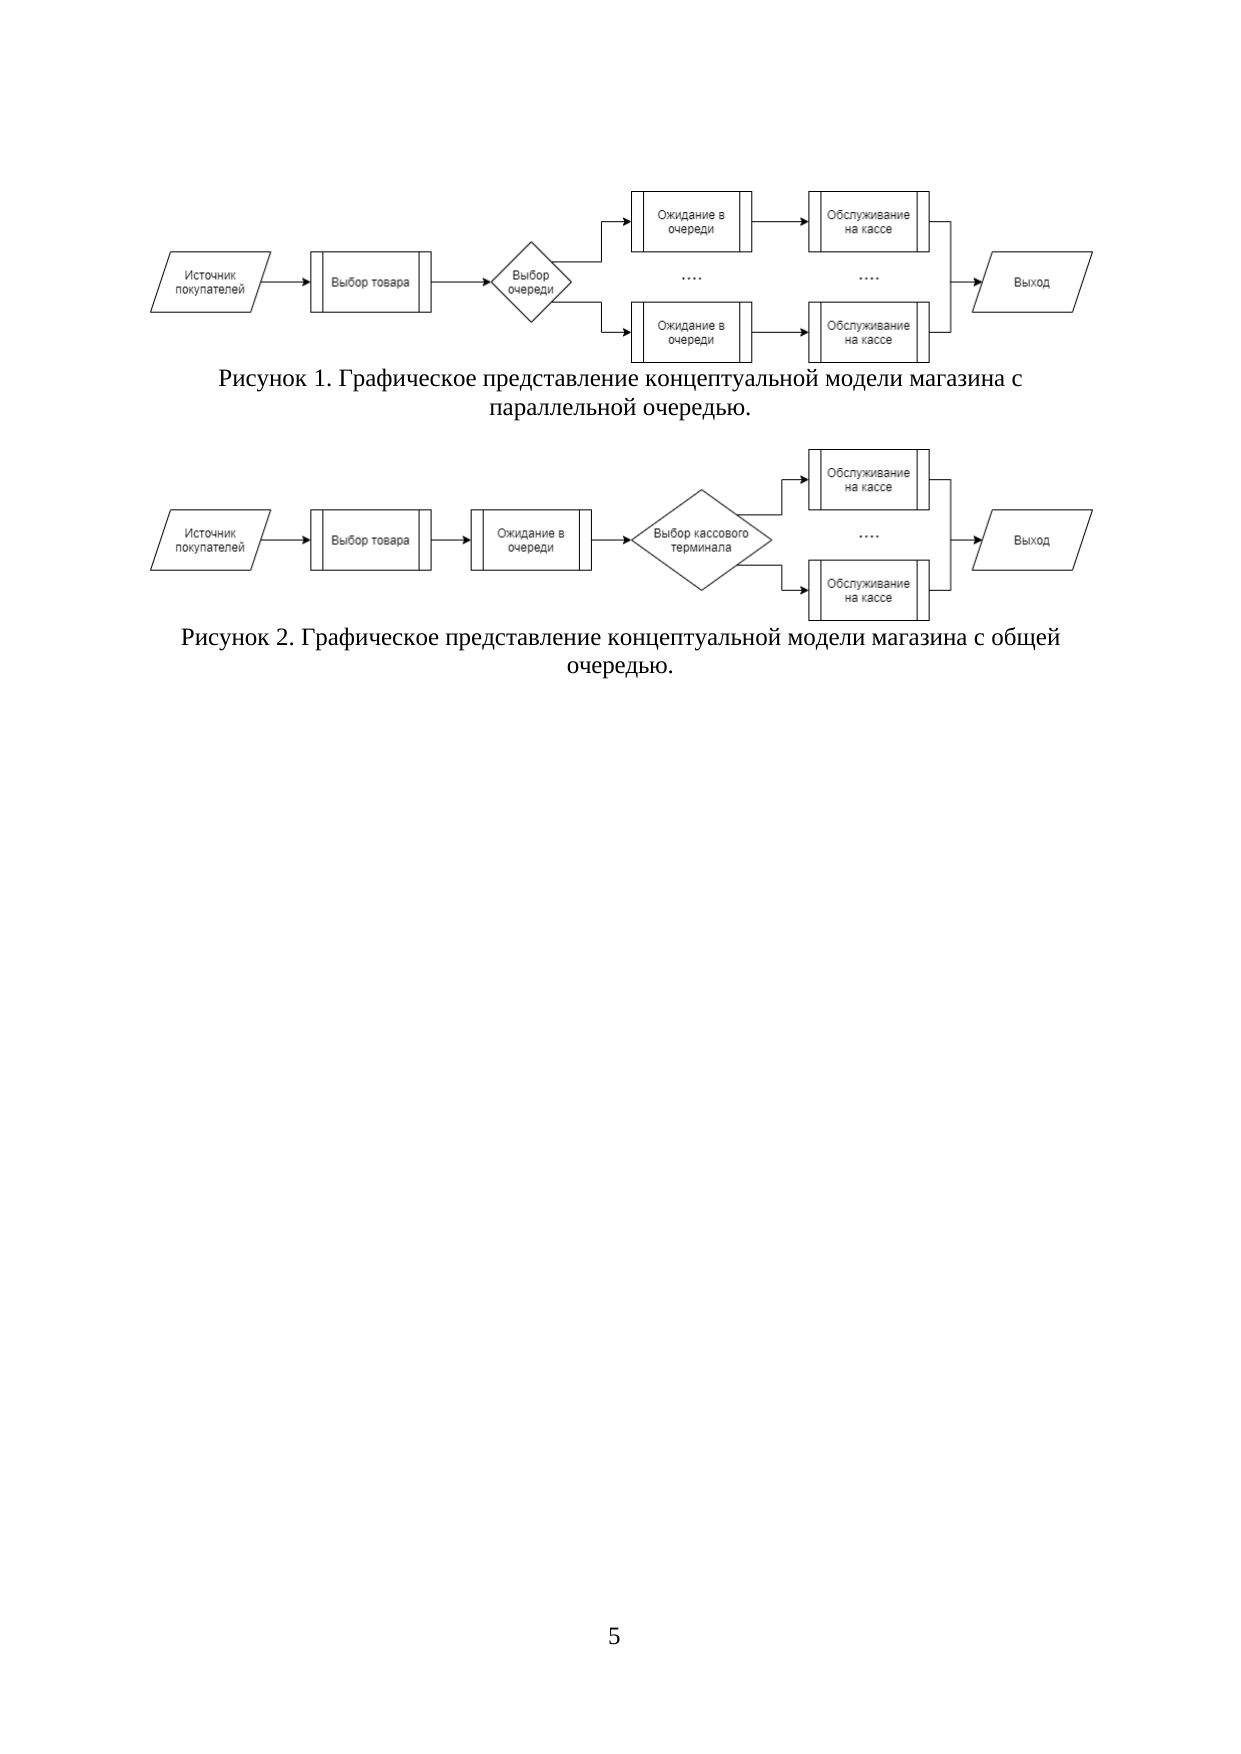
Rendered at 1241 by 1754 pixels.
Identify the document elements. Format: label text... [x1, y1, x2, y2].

text Рисунок 1. Графическое представление концептуальной модели магазина с параллельной очередью. [165, 363, 1075, 421]
picture [150, 191, 1093, 363]
picture [150, 449, 165, 621]
text Рисунок 2. Графическое представление концептуальной модели магазина с общей очередью. [165, 448, 1075, 679]
picture [1075, 449, 1093, 621]
